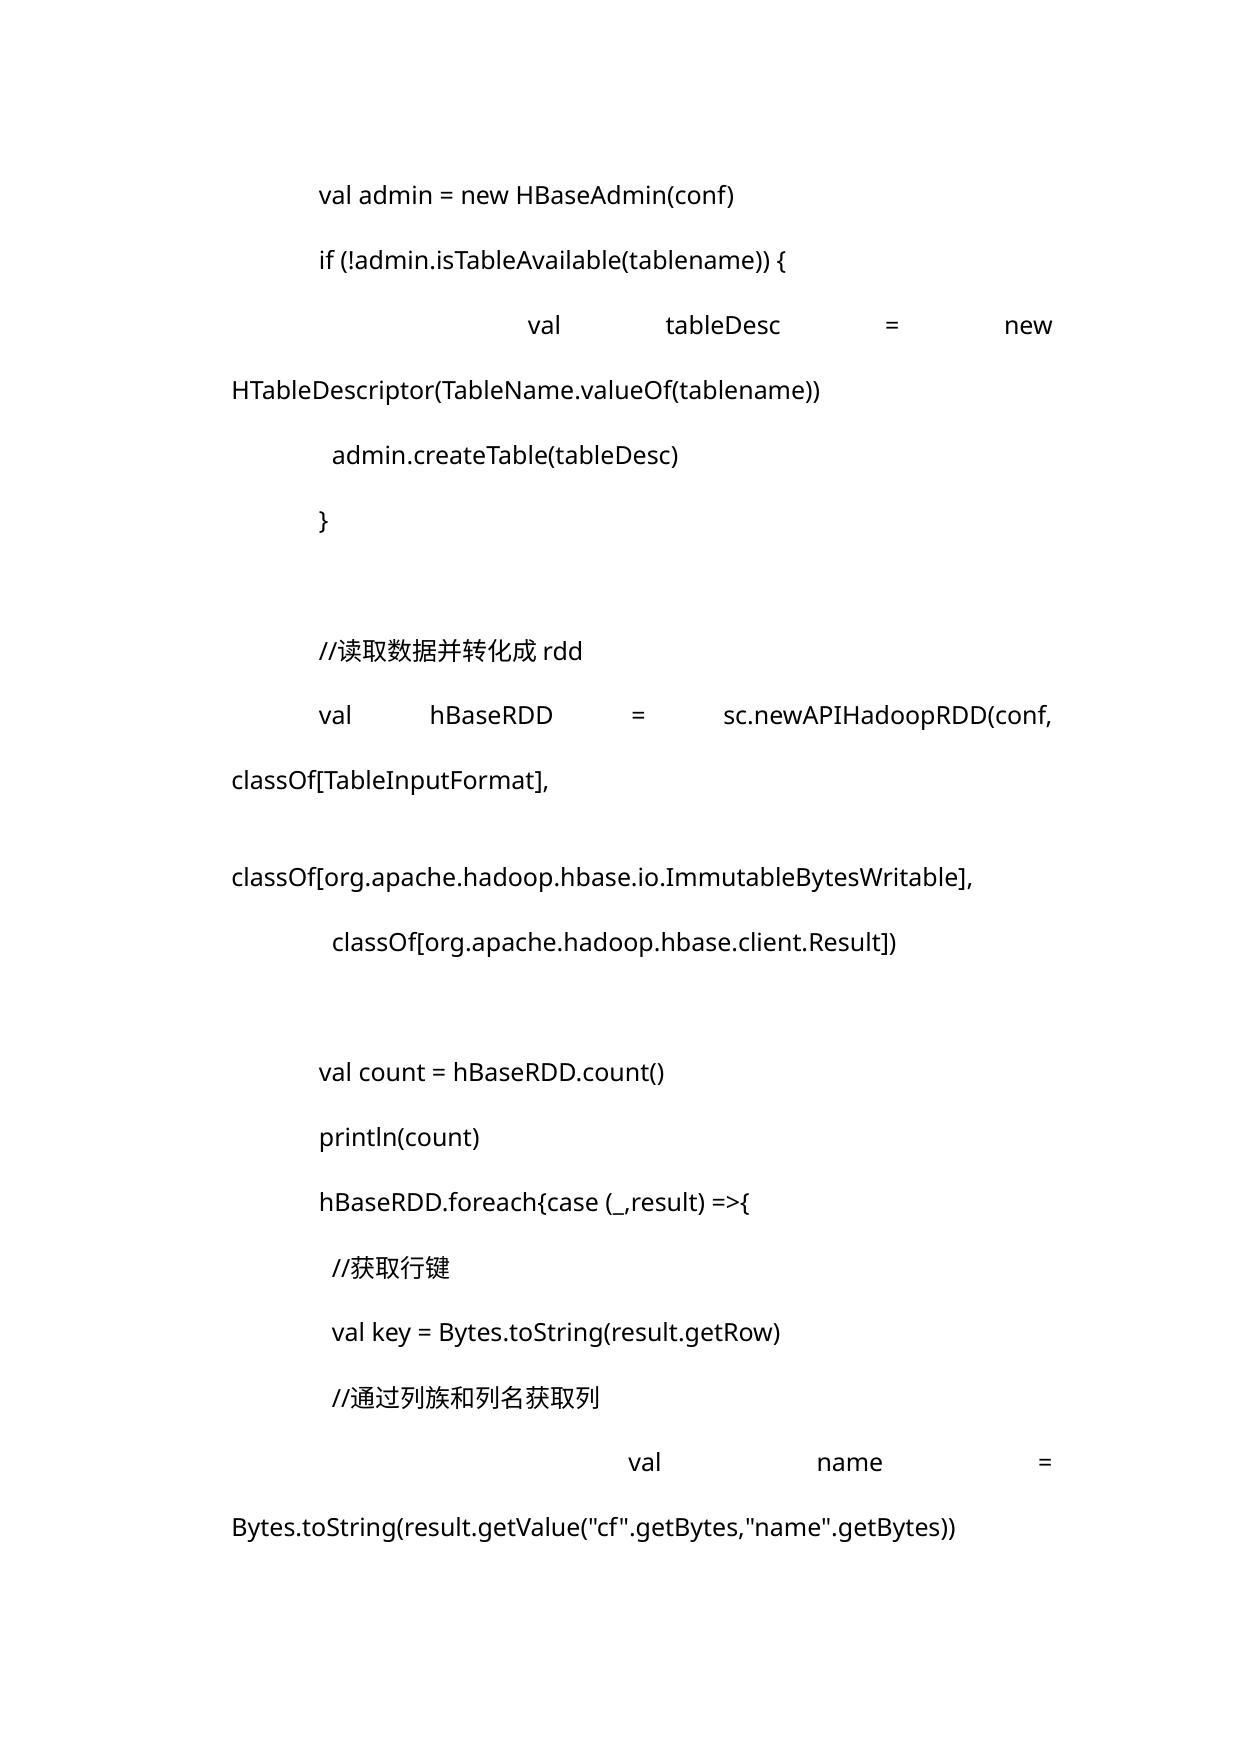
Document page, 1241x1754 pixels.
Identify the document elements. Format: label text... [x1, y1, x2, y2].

list val admin = new HBaseAdmin(conf) [231, 162, 1053, 227]
list admin.createTable(tableDesc) [231, 422, 1053, 487]
list val tableDesc = new HTableDescriptor(TableName.valueOf(tablename)) [231, 292, 1053, 422]
list //读取数据并转化成rdd [231, 617, 1053, 682]
list //通过列族和列名获取列 [231, 1364, 1053, 1429]
list //获取行键 [231, 1234, 1053, 1299]
list val key = Bytes.toString(result.getRow) [231, 1299, 1053, 1364]
list hBaseRDD.foreach{case (_,result) =>{ [231, 1169, 1053, 1234]
list if (!admin.isTableAvailable(tablename)) { [231, 227, 1053, 292]
list classOf[org.apache.hadoop.hbase.client.Result]) [231, 909, 1053, 974]
list } [231, 487, 1053, 552]
list val count = hBaseRDD.count() [231, 1039, 1053, 1104]
list val name = Bytes.toString(result.getValue("cf".getBytes,"name".getBytes)) [231, 1429, 1053, 1559]
list println(count) [231, 1104, 1053, 1169]
list val hBaseRDD = sc.newAPIHadoopRDD(conf, classOf[TableInputFormat], [231, 682, 1053, 812]
list classOf[org.apache.hadoop.hbase.io.ImmutableBytesWritable], [231, 812, 1053, 909]
